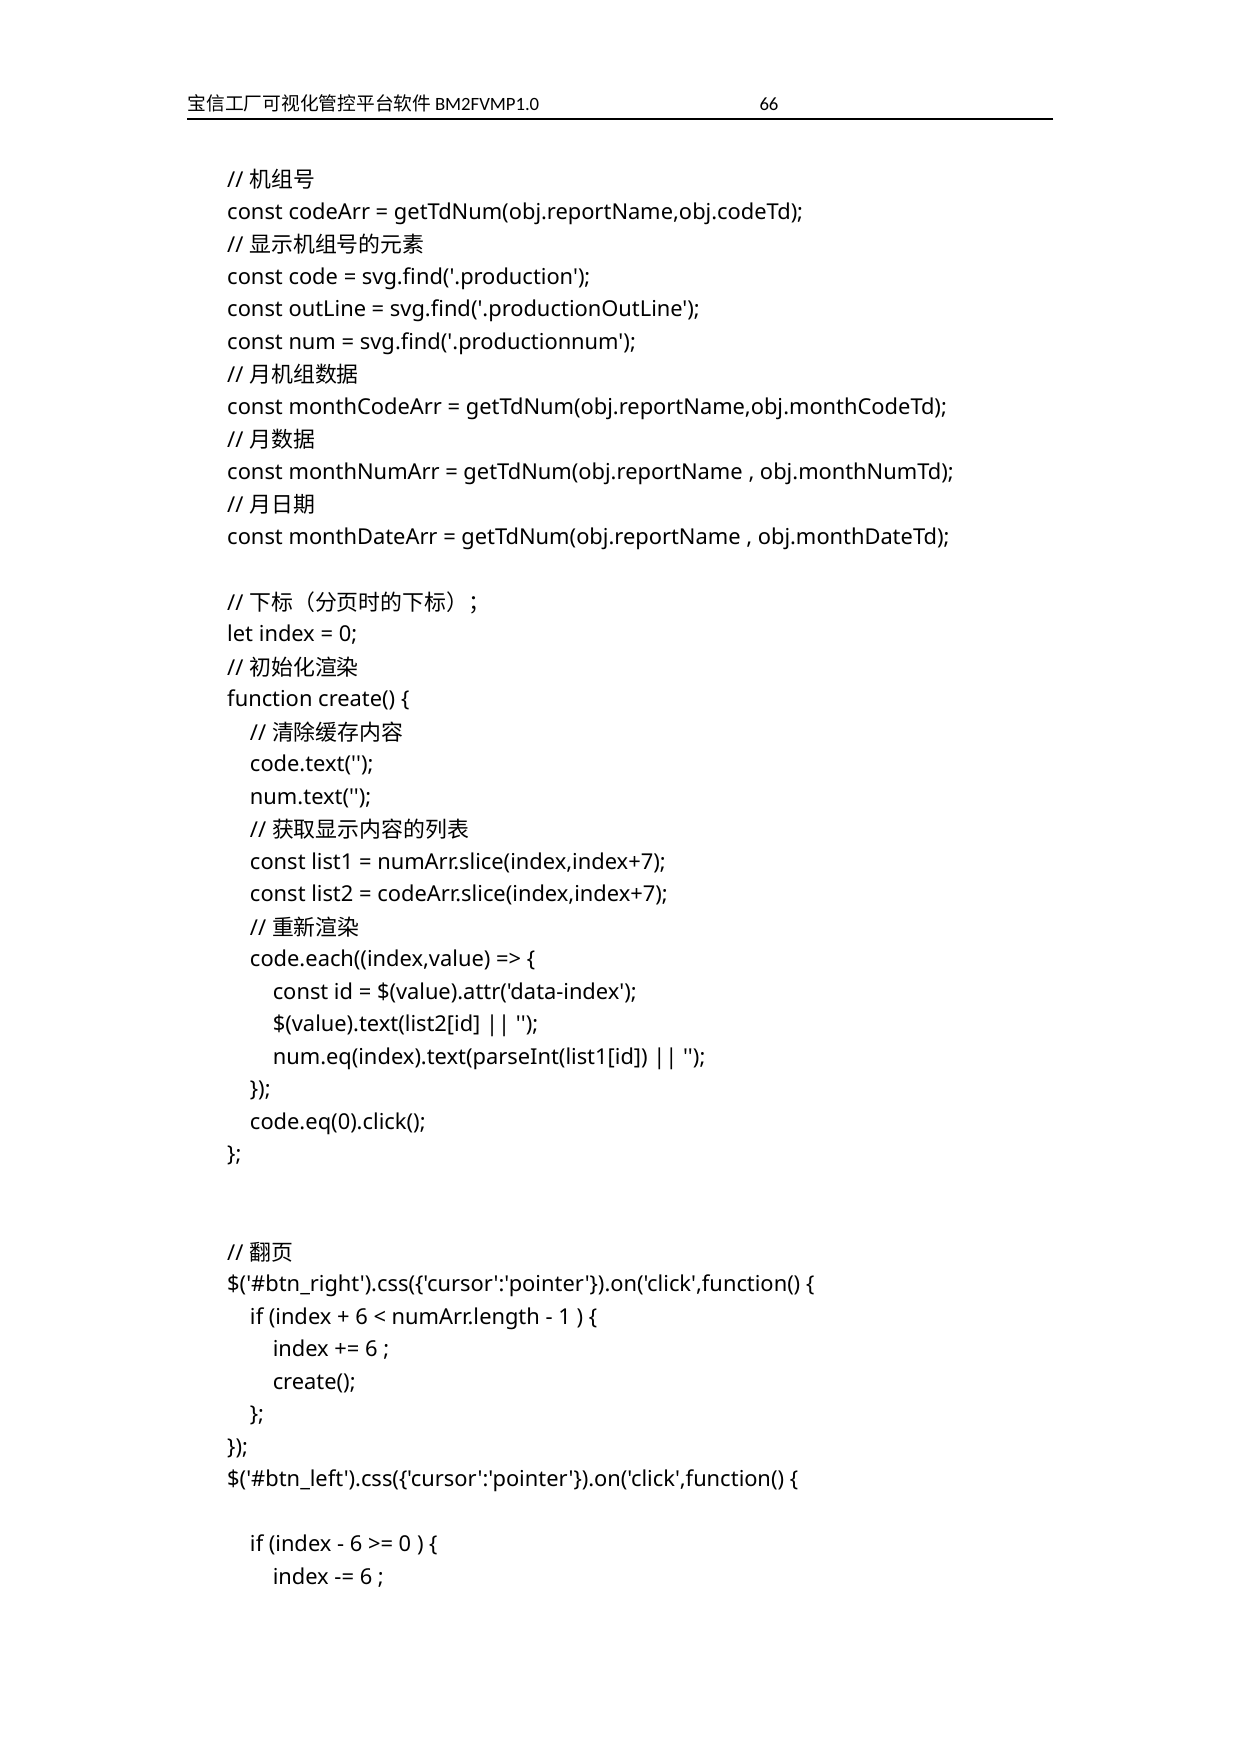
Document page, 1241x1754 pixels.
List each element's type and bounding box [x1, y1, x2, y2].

text [187, 162, 1053, 1592]
